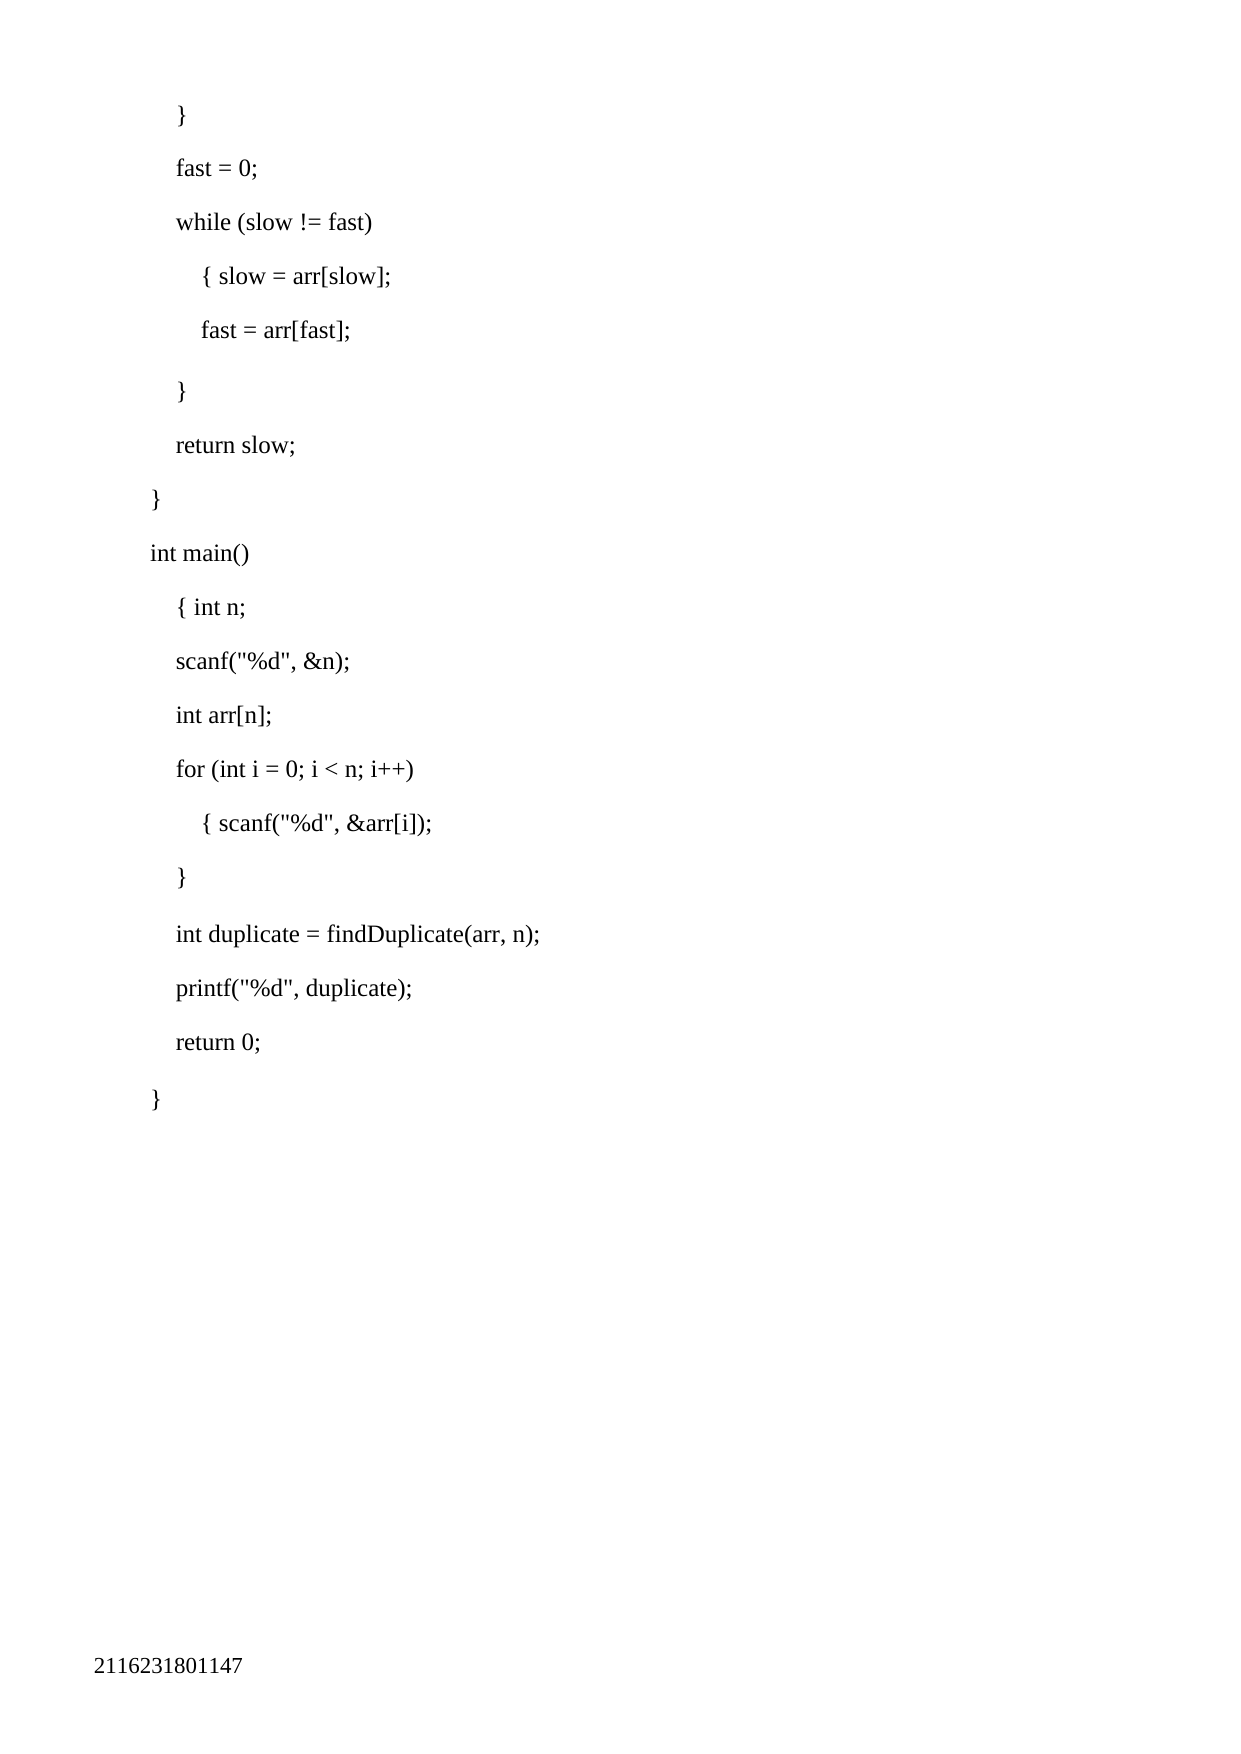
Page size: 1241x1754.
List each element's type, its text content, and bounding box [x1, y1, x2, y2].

text int main() { int n; [150, 538, 288, 621]
text return 0; [176, 1027, 1155, 1056]
text } [150, 484, 1155, 513]
text } [176, 100, 1155, 129]
text } [176, 376, 1155, 405]
text fast = 0; [176, 153, 1155, 182]
text } [176, 862, 1155, 890]
text scanf("%d", &n); int arr[n]; [176, 646, 350, 728]
text } [150, 1084, 1155, 1113]
text return slow; [176, 430, 1155, 459]
text int duplicate = findDuplicate(arr, n); printf("%d", duplicate); [176, 919, 593, 1002]
text for (int i = 0; i < n; i++) { scanf("%d", &arr[i]); [176, 754, 459, 836]
text while (slow != fast) { slow = arr[slow]; fast = arr[fast]; [176, 207, 407, 344]
